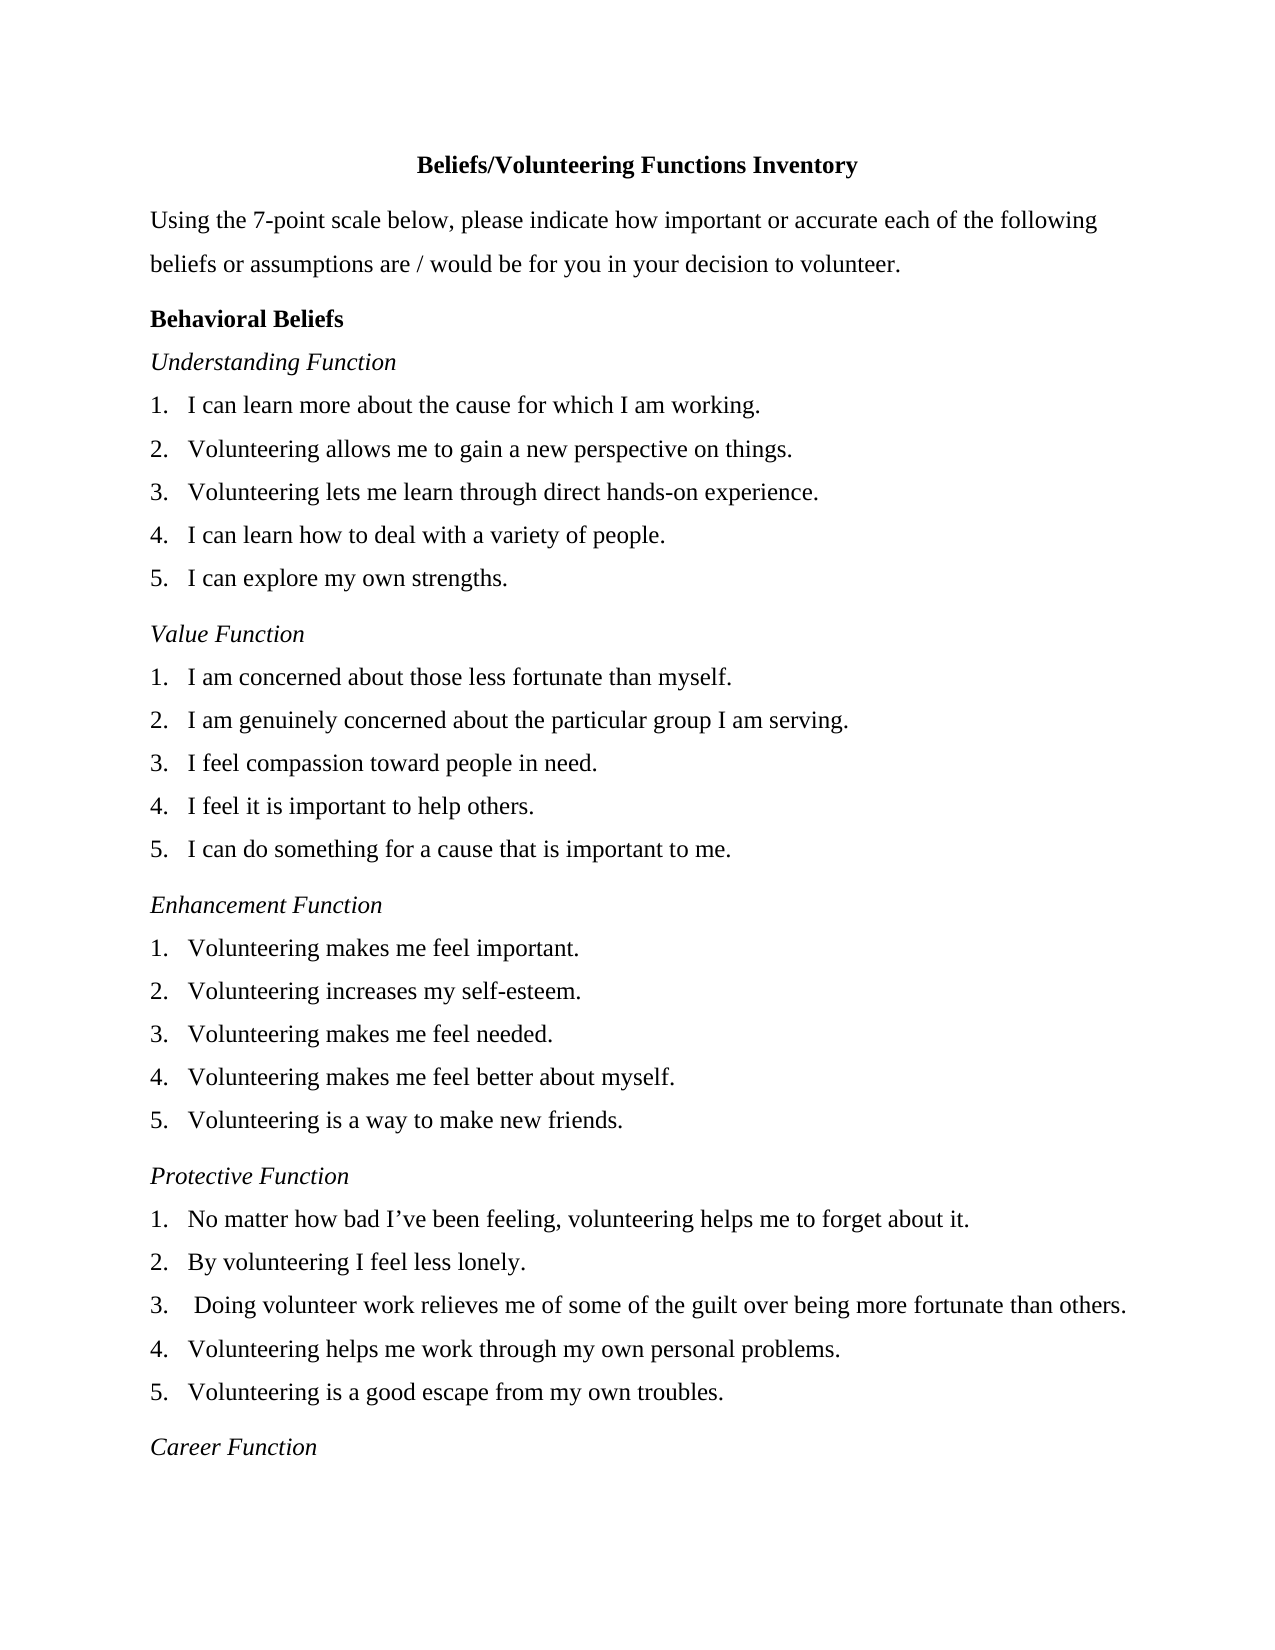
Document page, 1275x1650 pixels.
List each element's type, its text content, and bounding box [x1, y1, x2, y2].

text Understanding Function [150, 347, 1125, 376]
list Volunteering makes me feel important. [150, 933, 1125, 962]
text Protective Function [150, 1161, 1125, 1190]
list I can do something for a cause that is important to me. [150, 834, 1125, 863]
list Volunteering increases my self-esteem. [150, 976, 1125, 1005]
list Volunteering makes me feel needed. [150, 1019, 1125, 1048]
list I feel it is important to help others. [150, 791, 1125, 820]
list By volunteering I feel less lonely. [150, 1247, 1125, 1276]
list Volunteering allows me to gain a new perspective on things. [150, 434, 1125, 462]
list Doing volunteer work relieves me of some of the guilt over being more fortunate than others. [150, 1291, 1134, 1319]
list Volunteering is a way to make new friends. [150, 1106, 1125, 1134]
text Behavioral Beliefs [150, 304, 1125, 333]
text Career Function [150, 1432, 1125, 1461]
list Volunteering is a good escape from my own troubles. [150, 1377, 1125, 1406]
list I can learn how to deal with a variety of people. [150, 520, 1125, 549]
list I can explore my own strengths. [150, 563, 1125, 592]
list I am concerned about those less fortunate than myself. [150, 662, 1125, 691]
text Using the 7-point scale below, please indicate how important or accurate each of the following beliefs or assumptions are / would be for you in your decision to volunteer. [150, 206, 1125, 277]
text Enhancement Function [150, 890, 1125, 919]
list Volunteering helps me work through my own personal problems. [150, 1334, 1125, 1362]
list Volunteering makes me feel better about myself. [150, 1062, 1125, 1091]
list I can learn more about the cause for which I am working. [150, 391, 1125, 419]
text Beliefs/Volunteering Functions Inventory [150, 150, 1125, 179]
list I am genuinely concerned about the particular group I am serving. [150, 705, 1125, 734]
list I feel compassion toward people in need. [150, 748, 1125, 777]
text Value Function [150, 619, 1125, 647]
list Volunteering lets me learn through direct hands-on experience. [150, 477, 1125, 506]
list No matter how bad I’ve been feeling, volunteering helps me to forget about it. [150, 1204, 1125, 1233]
